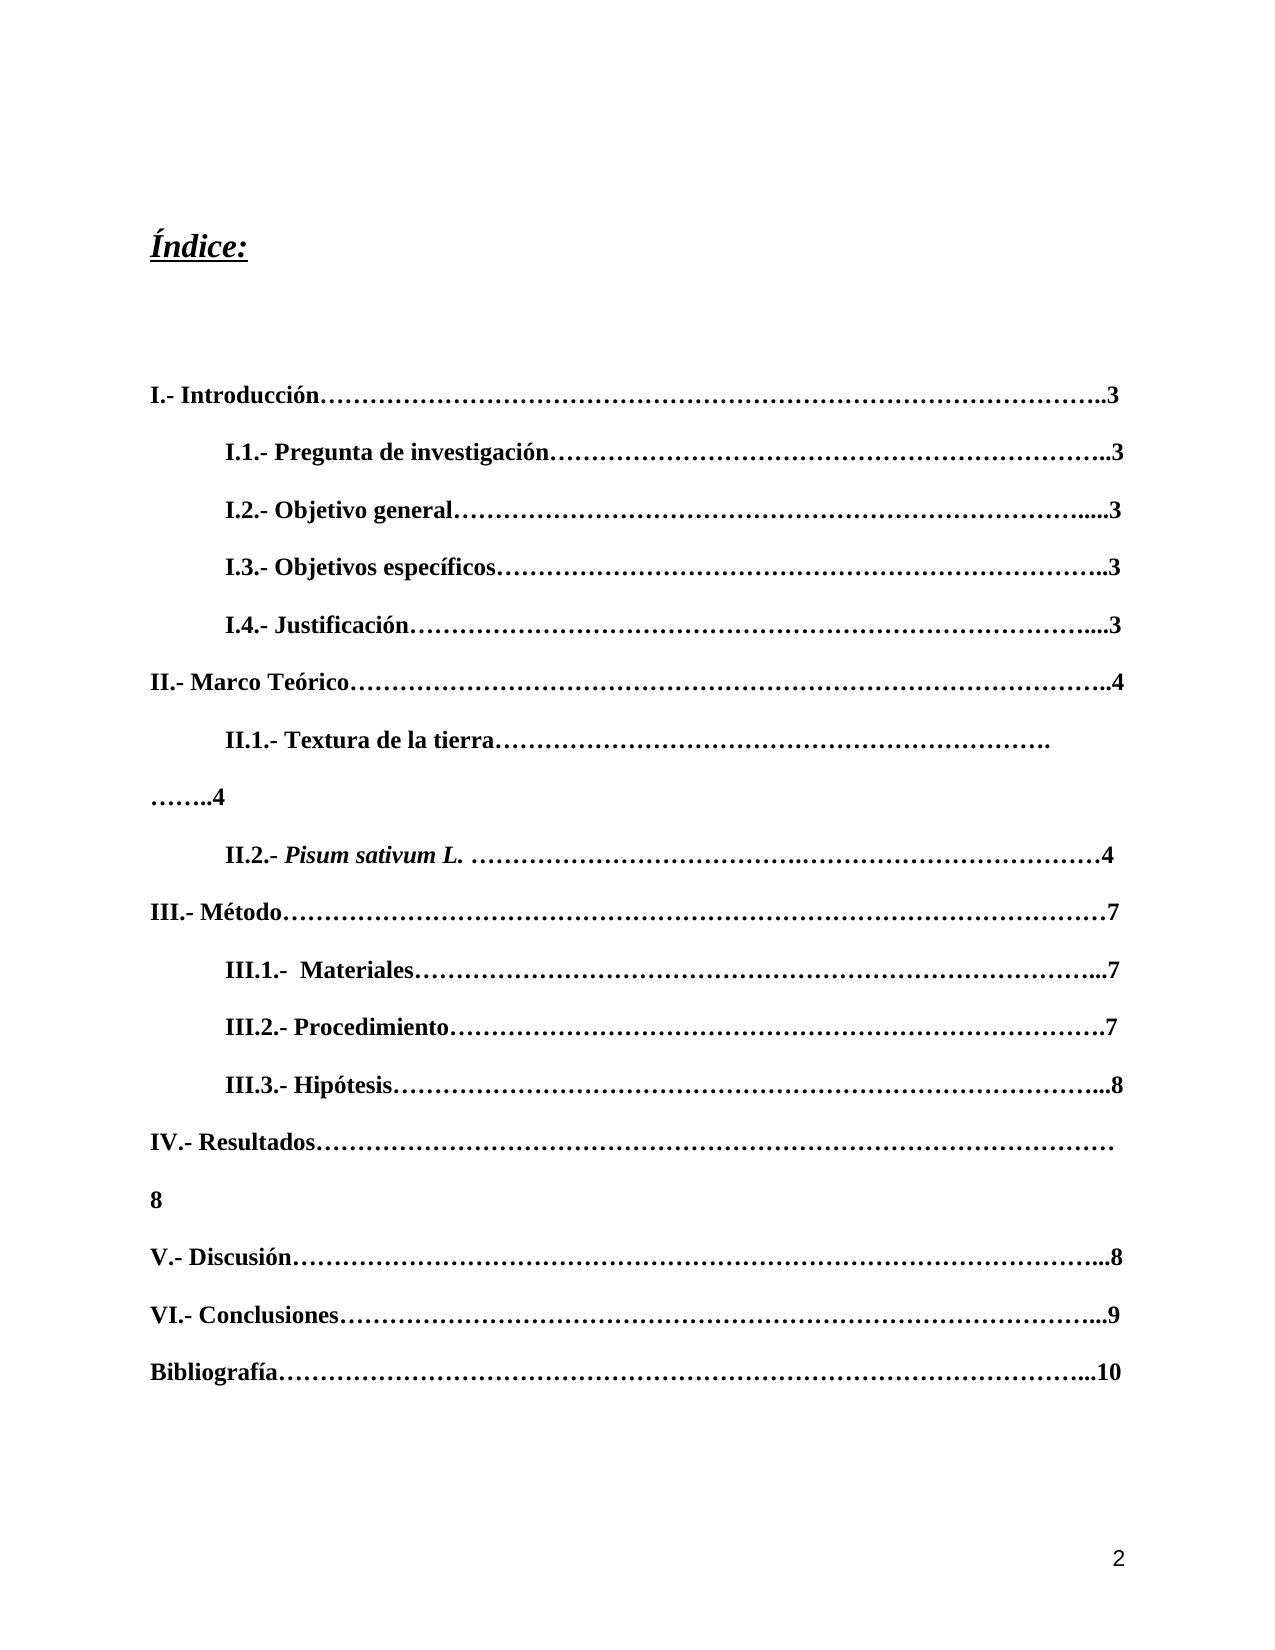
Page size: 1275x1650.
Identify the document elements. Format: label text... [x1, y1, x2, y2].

text III.3.- Hipótesis…………………………………………………………………………...8 [150, 1070, 1125, 1099]
text Índice: [150, 227, 1125, 265]
text VI.- Conclusiones………………………………………………………………………………...9 [150, 1300, 1125, 1329]
text I.- Introducción…………………………………………………………………………………..3 [150, 380, 1125, 409]
text II.- Marco Teórico………………………………………………………………………………..4 [150, 667, 1125, 696]
text V.- Discusión……………………………………………………………………………………...8 [150, 1242, 1125, 1271]
text I.4.- Justificación………………………………………………………………………....3 [150, 610, 1125, 639]
text III.- Método………………………………………………………………………………………7 [150, 897, 1125, 926]
text I.1.- Pregunta de investigación…………………………………………………………..3 [150, 437, 1125, 466]
text III.2.- Procedimiento…………………………………………………………………….7 [150, 1012, 1125, 1041]
text II.2.- Pisum sativum L. ………………………………….………………………………4 [150, 840, 1125, 869]
text II.1.- Textura de la tierra………………………………………………………….……..4 [150, 725, 1125, 811]
text Bibliografía……………………………………………………………………………………...10 [150, 1357, 1125, 1386]
text IV.- Resultados……………………………………………………………………………………8 [150, 1127, 1125, 1214]
text I.3.- Objetivos específicos………………………………………………………………..3 [150, 552, 1125, 581]
text I.2.- Objetivo general………………………………………………………………….....3 [150, 495, 1125, 524]
text III.1.- Materiales………………………………………………………………………...7 [150, 955, 1125, 984]
